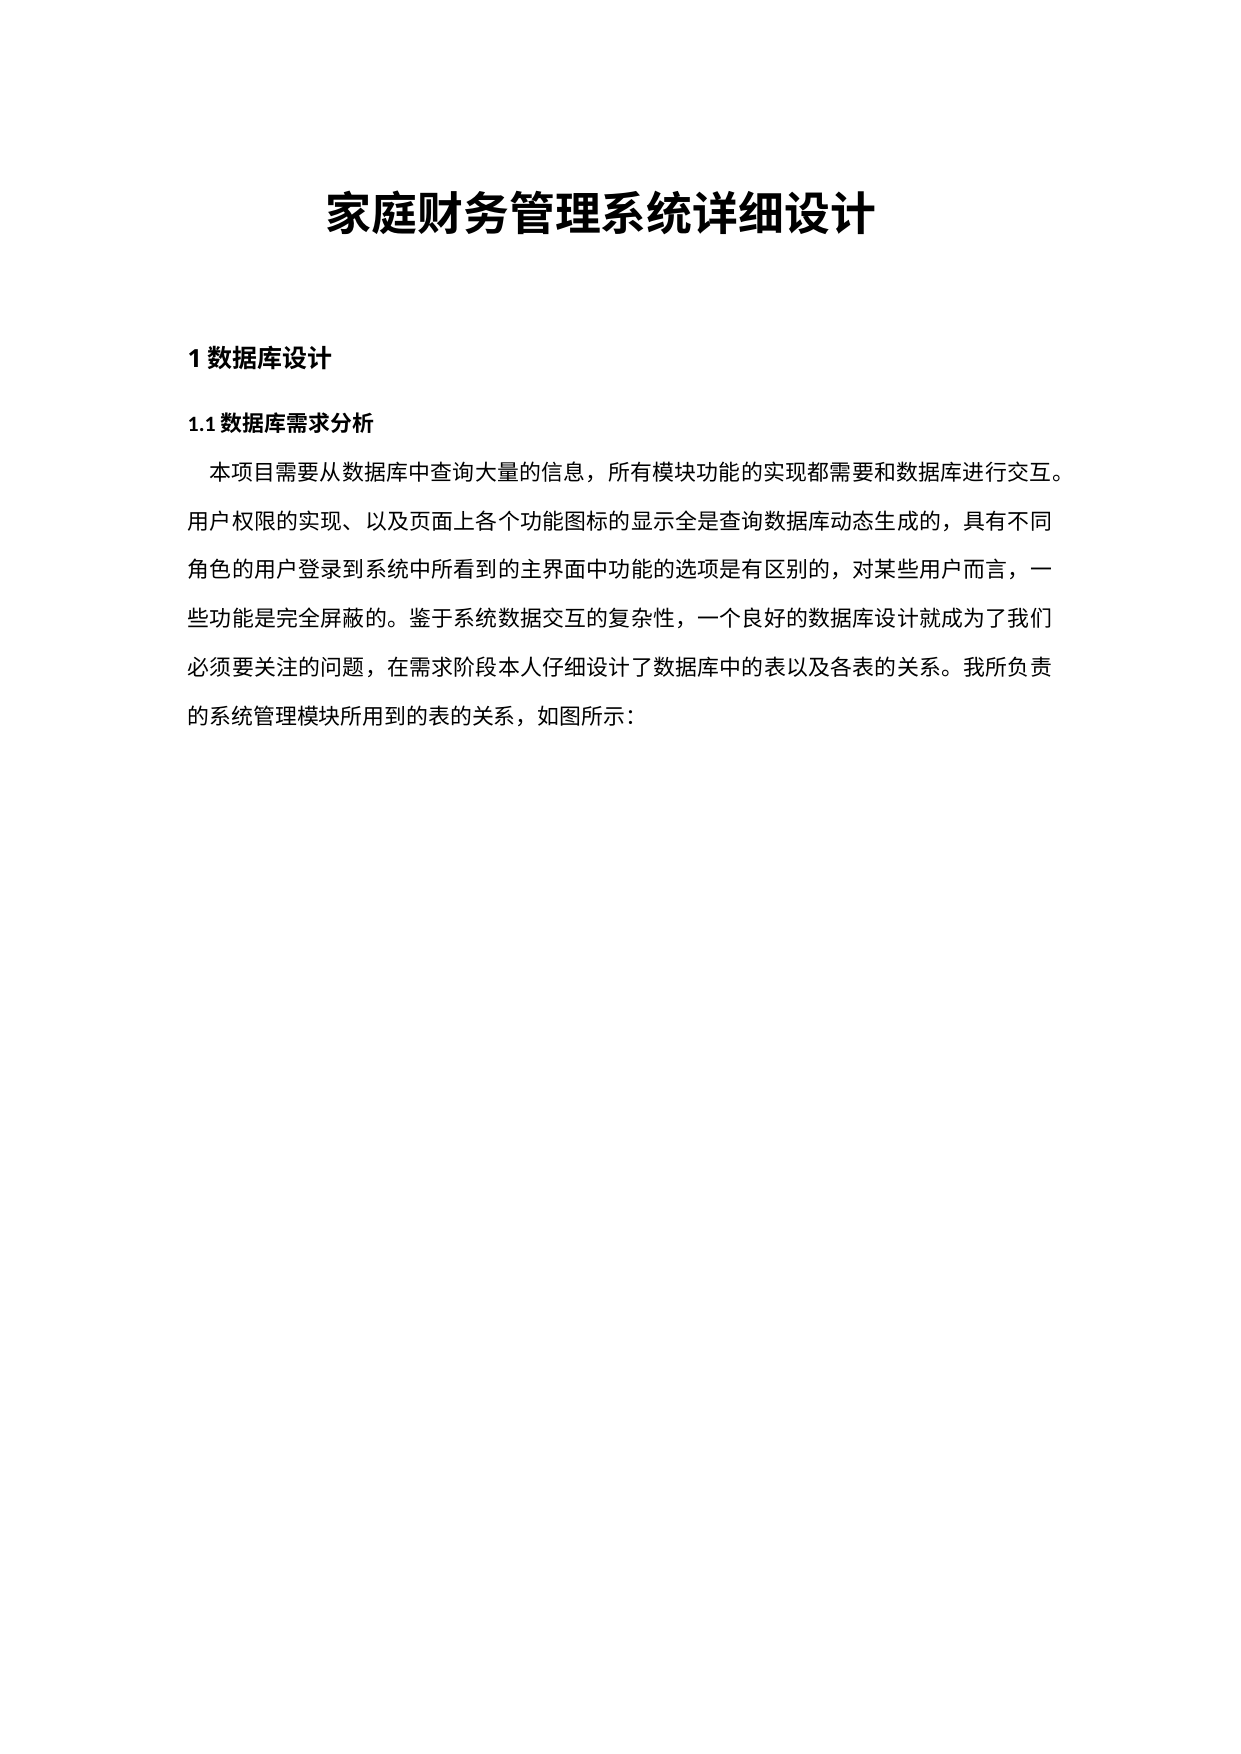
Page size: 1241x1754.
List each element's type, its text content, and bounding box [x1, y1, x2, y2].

text 1数据库设计 1.1 数据库需求分析 本项目需要从数据库中查询大量的信息，所有模块功能的实现都需要和数据库进行交互。用户权限的实现、以及页面上各个功能图标的显示全是查询数据库动态生成的，具有不同角色的用户登录到系统中所看到的主界面中功能的选项是有区别的，对某些用户而言，一些功能是完全屏蔽的。鉴于系统数据交互的复杂性，一个良好的数据库设计就成为了我们必须要关注的问题，在需求阶段本人仔细设计了数据库中的表以及各表的关系。我所负责的系统管理模块所用到的表的关系，如图所示： 1.2角色的分配和表空间的分配 数据库依照mysql数据库的使用规范，应先创建了一个用户，并为之分配权限，表空间使用了默认的USERS表空间。 1.3 数据库中各主要表的结构 本系统是实现家庭财务管理系统，主要设计了11张表，分别为fmtable，receivetable，outlaytable，dailyincometable，dailyexpensetable，currentaccounttable, currentaccountimfortable, depositaccounttable，lendtable，borrowtable,record表。分别用于存储家庭成员信息、收入项目信息、支出项目信息、日常收入信息、日常支出信息、活期账户信息、存取款信息、定期账户信息，借出款信息表，借入款信息表,记录表。 [187, 324, 1053, 731]
text 家庭财务管理系统详细设计 [187, 162, 1053, 259]
